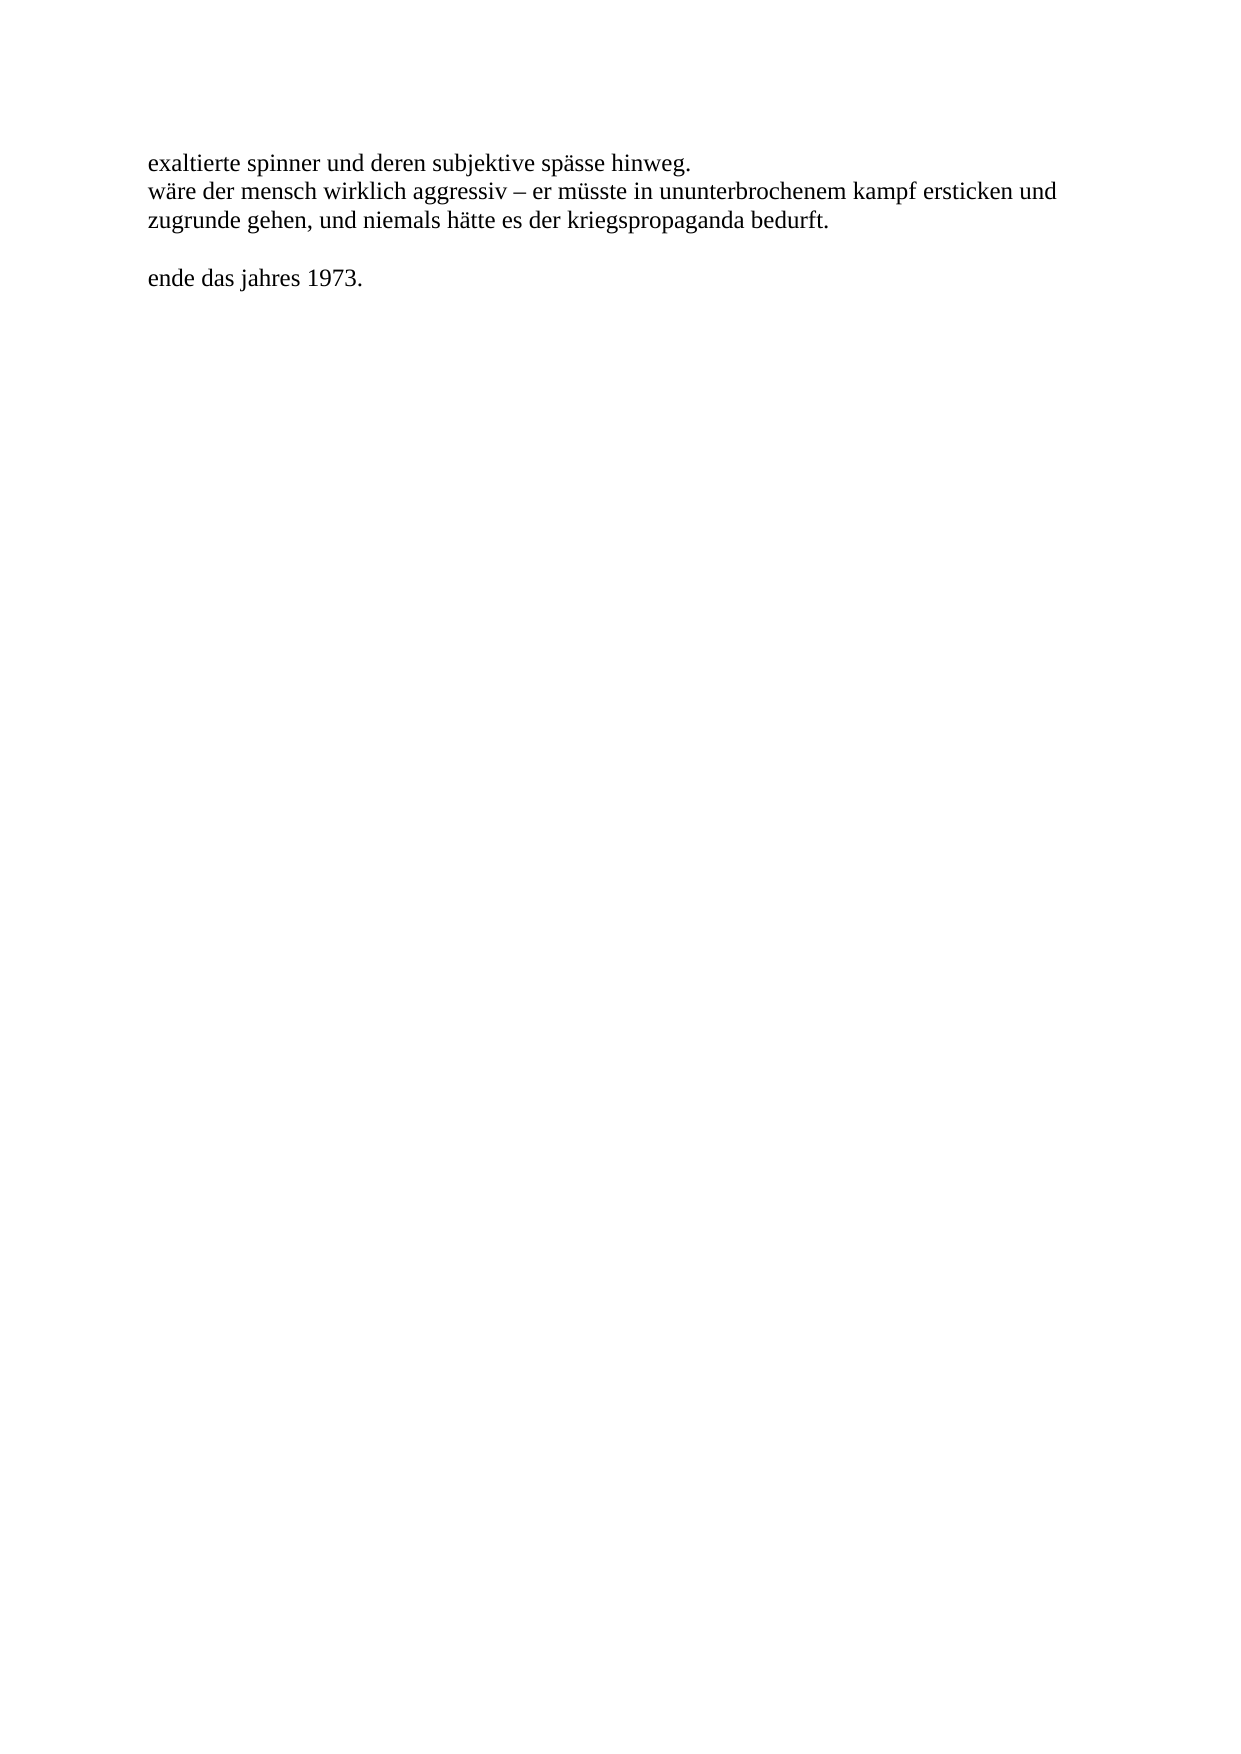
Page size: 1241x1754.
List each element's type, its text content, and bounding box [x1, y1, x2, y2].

text ende das jahres 1973. [148, 263, 1093, 291]
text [148, 148, 1093, 234]
